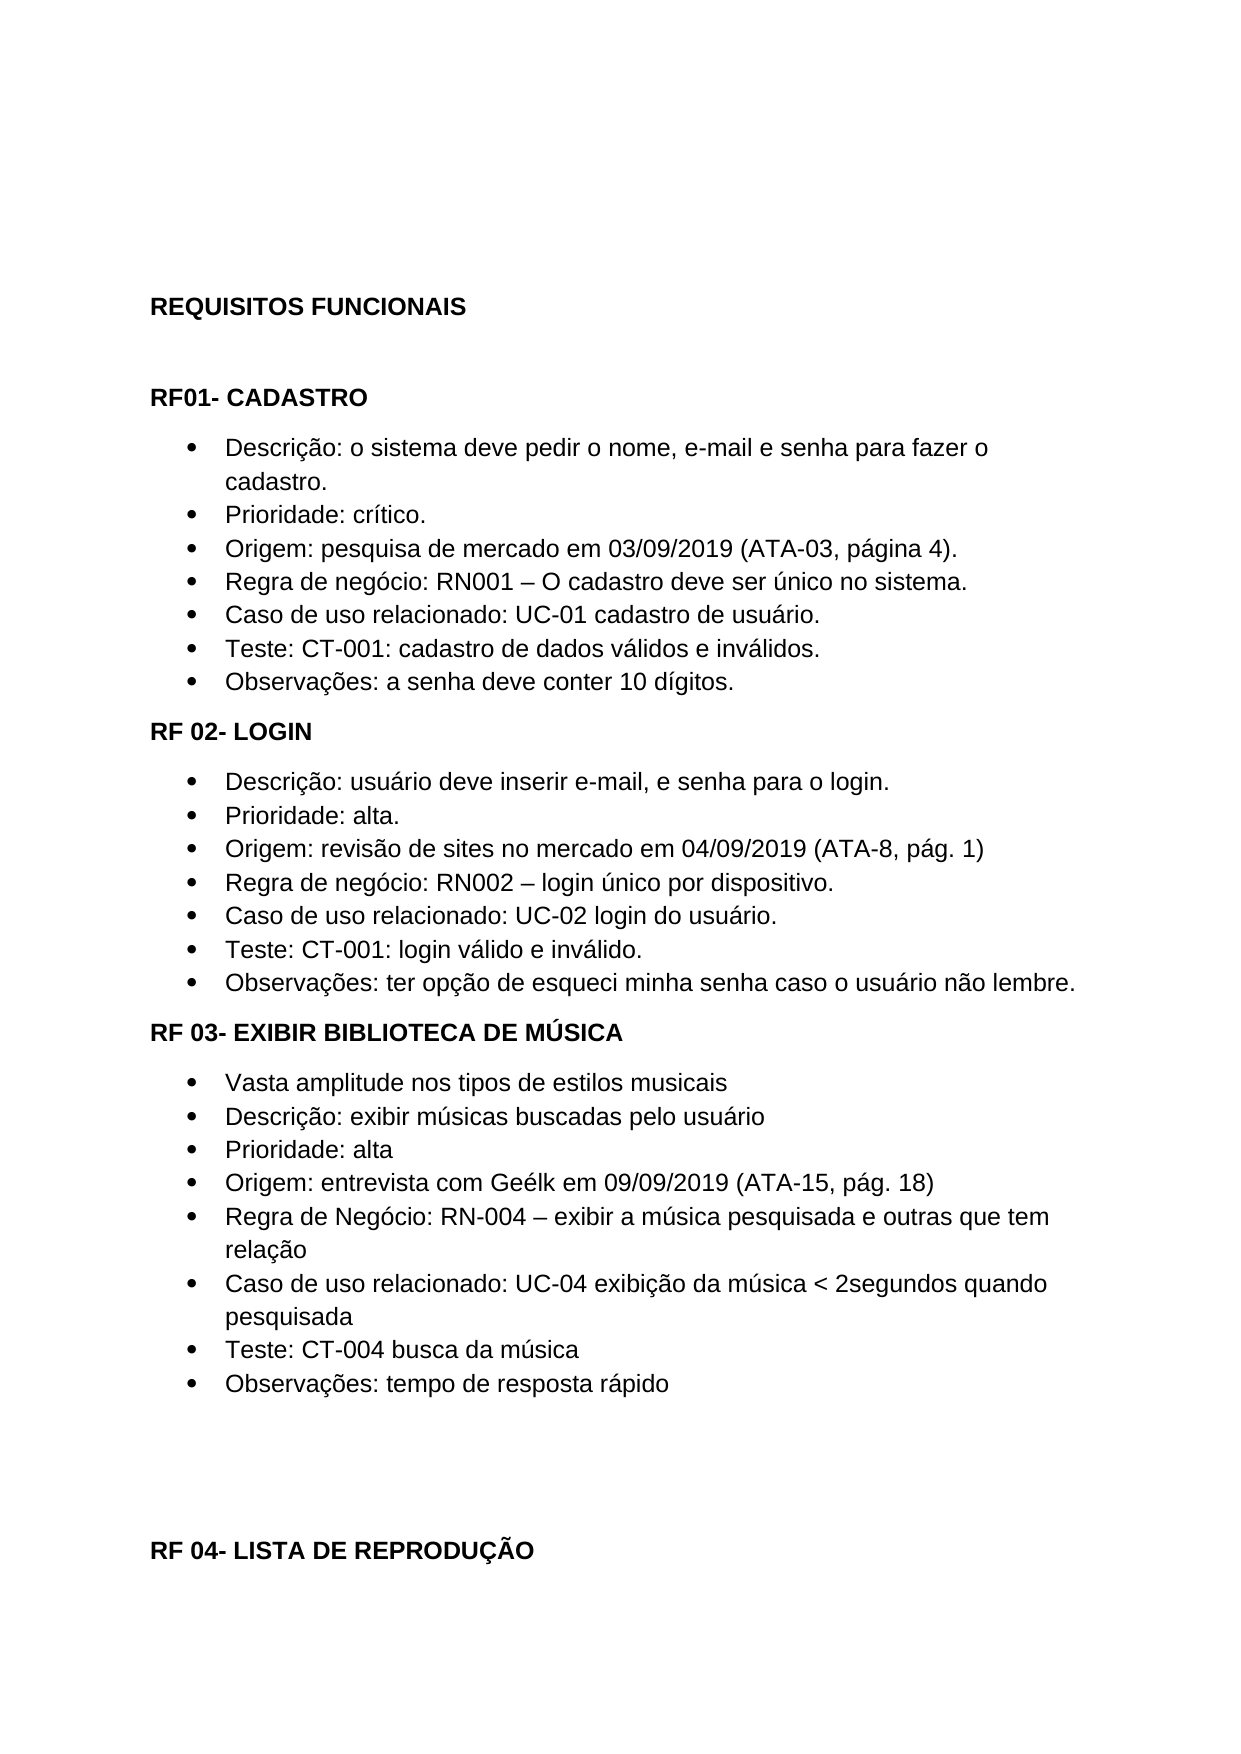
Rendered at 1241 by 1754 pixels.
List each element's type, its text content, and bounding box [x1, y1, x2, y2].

list Teste: CT-001: login válido e inválido. [187, 934, 1090, 963]
list Descrição: usuário deve inserir e-mail, e senha para o login. [187, 767, 1090, 796]
list Teste: CT-001: cadastro de dados válidos e inválidos. [187, 634, 1090, 663]
list Teste: CT-004 busca da música [187, 1335, 1090, 1364]
list Prioridade: alta. [187, 801, 1090, 830]
list Regra de negócio: RN002 – login único por dispositivo. [187, 868, 1090, 897]
list Observações: tempo de resposta rápido [187, 1369, 1090, 1398]
list Prioridade: crítico. [187, 500, 1090, 529]
text RF01- CADASTRO [150, 383, 1090, 412]
subtitle REQUISITOS FUNCIONAIS [150, 292, 1090, 320]
list Descrição: exibir músicas buscadas pelo usuário [187, 1102, 1090, 1130]
list Origem: pesquisa de mercado em 03/09/2019 (ATA-03, página 4). [187, 533, 1090, 562]
list Origem: entrevista com Geélk em 09/09/2019 (ATA-15, pág. 18) [187, 1168, 1090, 1197]
list Vasta amplitude nos tipos de estilos musicais [187, 1068, 1090, 1097]
list Observações: a senha deve conter 10 dígitos. [187, 667, 1090, 696]
list Origem: revisão de sites no mercado em 04/09/2019 (ATA-8, pág. 1) [187, 834, 1090, 863]
list Regra de Negócio: RN-004 – exibir a música pesquisada e outras que tem relação [187, 1202, 1090, 1264]
list Caso de uso relacionado: UC-02 login do usuário. [187, 901, 1090, 930]
text RF 04- LISTA DE REPRODUÇÃO [150, 1536, 1090, 1564]
list Descrição: o sistema deve pedir o nome, e-mail e senha para fazer o cadastro. [187, 433, 1090, 496]
text RF 03- EXIBIR BIBLIOTECA DE MÚSICA [150, 1018, 1090, 1047]
list Observações: ter opção de esqueci minha senha caso o usuário não lembre. [187, 968, 1090, 997]
text RF 02- LOGIN [150, 717, 1090, 746]
list Caso de uso relacionado: UC-01 cadastro de usuário. [187, 600, 1090, 629]
list Regra de negócio: RN001 – O cadastro deve ser único no sistema. [187, 567, 1090, 596]
list Caso de uso relacionado: UC-04 exibição da música < 2segundos quando pesquisada [187, 1269, 1090, 1331]
list Prioridade: alta [187, 1135, 1090, 1164]
